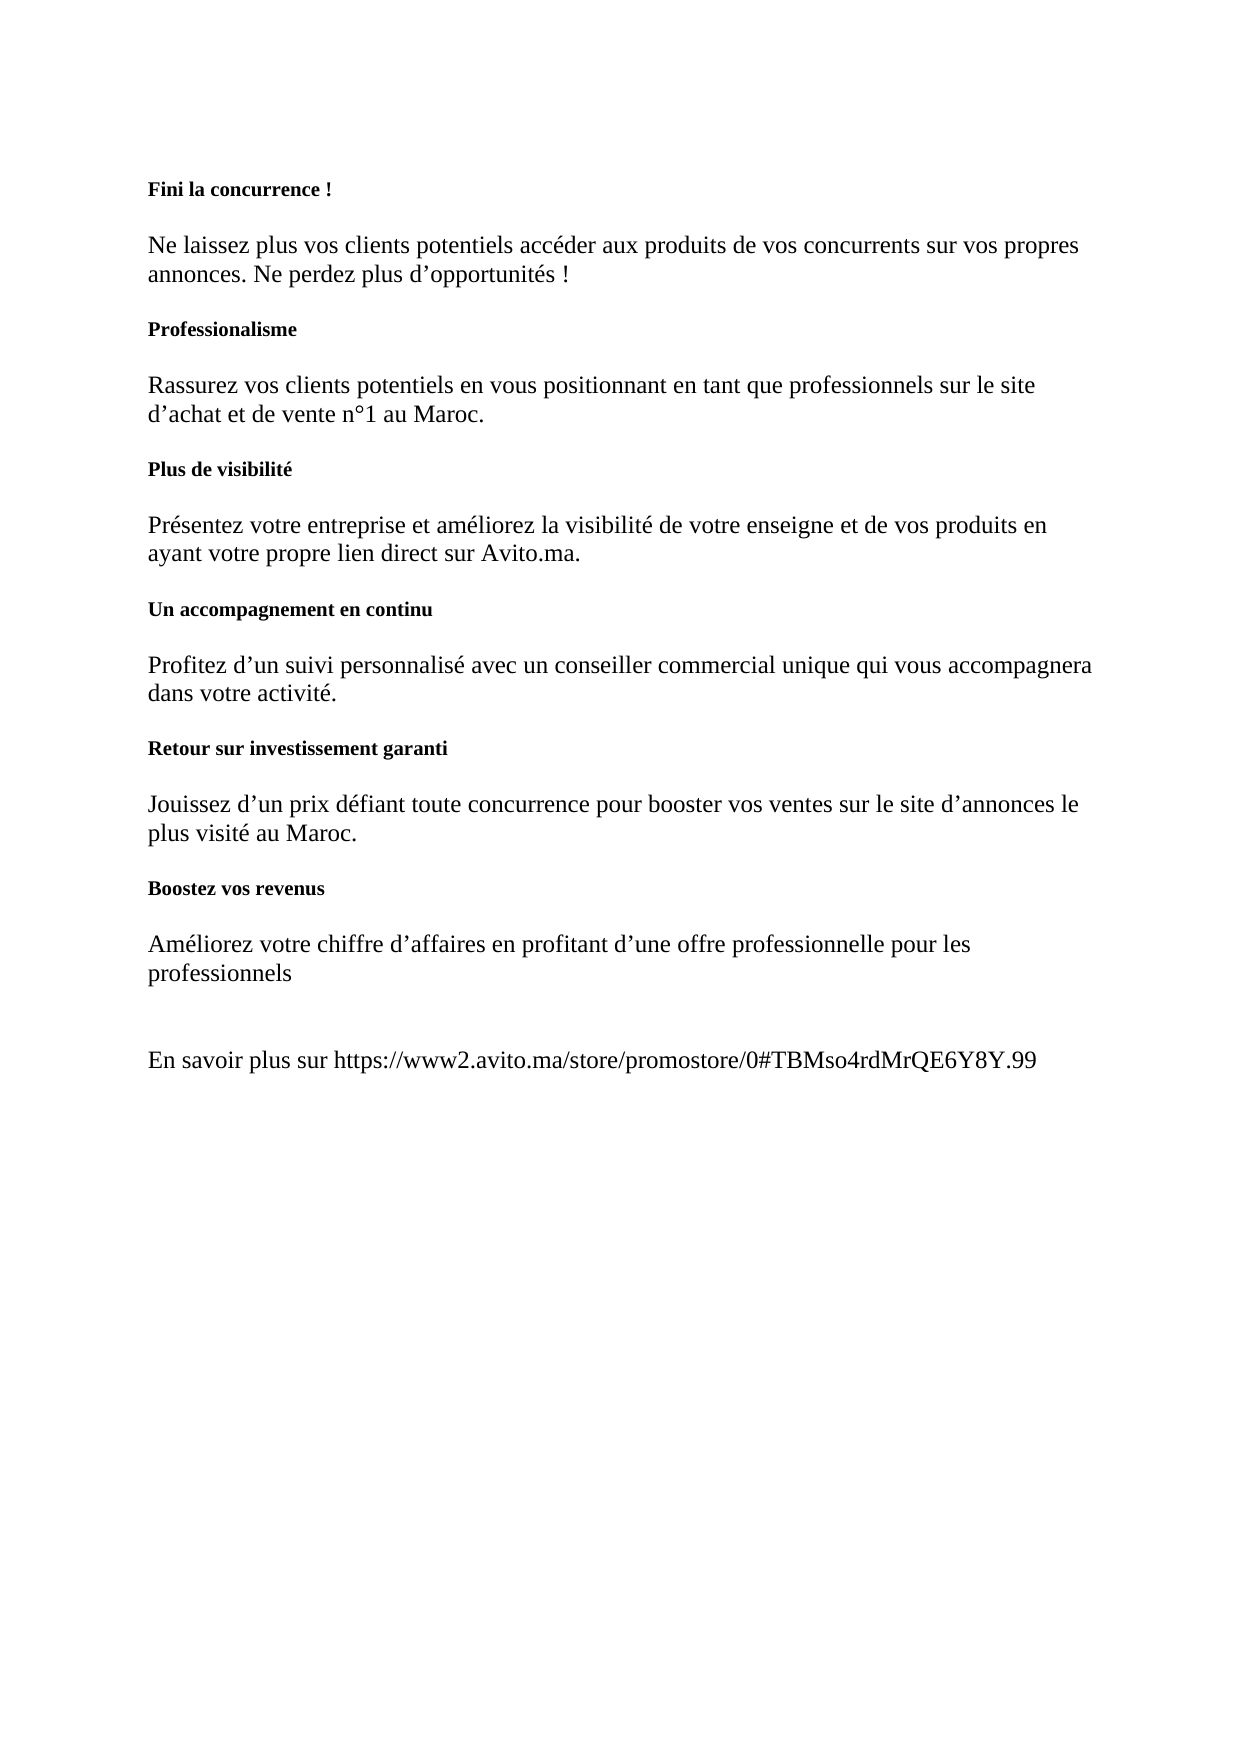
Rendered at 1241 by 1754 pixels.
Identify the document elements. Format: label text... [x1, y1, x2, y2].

text Jouissez d’un prix défiant toute concurrence pour booster vos ventes sur le site d’annonces le plus visité au Maroc. [148, 789, 1093, 847]
text Retour sur investissement garanti [148, 736, 1093, 760]
text Ne laissez plus vos clients potentiels accéder aux produits de vos concurrents sur vos propres annonces. Ne perdez plus d’opportunités ! [148, 230, 1093, 287]
text En savoir plus sur https://www2.avito.ma/store/promostore/0#TBMso4rdMrQE6Y8Y.99 [148, 1016, 1093, 1074]
text Rassurez vos clients potentiels en vous positionnant en tant que professionnels sur le site d’achat et de vente n°1 au Maroc. [148, 370, 1093, 427]
text Améliorez votre chiffre d’affaires en profitant d’une offre professionnelle pour les professionnels [148, 929, 1093, 987]
text Boostez vos revenus [148, 876, 1093, 900]
text Un accompagnement en continu [148, 596, 1093, 621]
text Professionalisme [148, 317, 1093, 341]
text Fini la concurrence ! [148, 177, 1093, 201]
text Plus de visibilité [148, 457, 1093, 481]
text Profitez d’un suivi personnalisé avec un conseiller commercial unique qui vous accompagnera dans votre activité. [148, 650, 1093, 707]
text Présentez votre entreprise et améliorez la visibilité de votre enseigne et de vos produits en ayant votre propre lien direct sur Avito.ma. [148, 510, 1093, 567]
